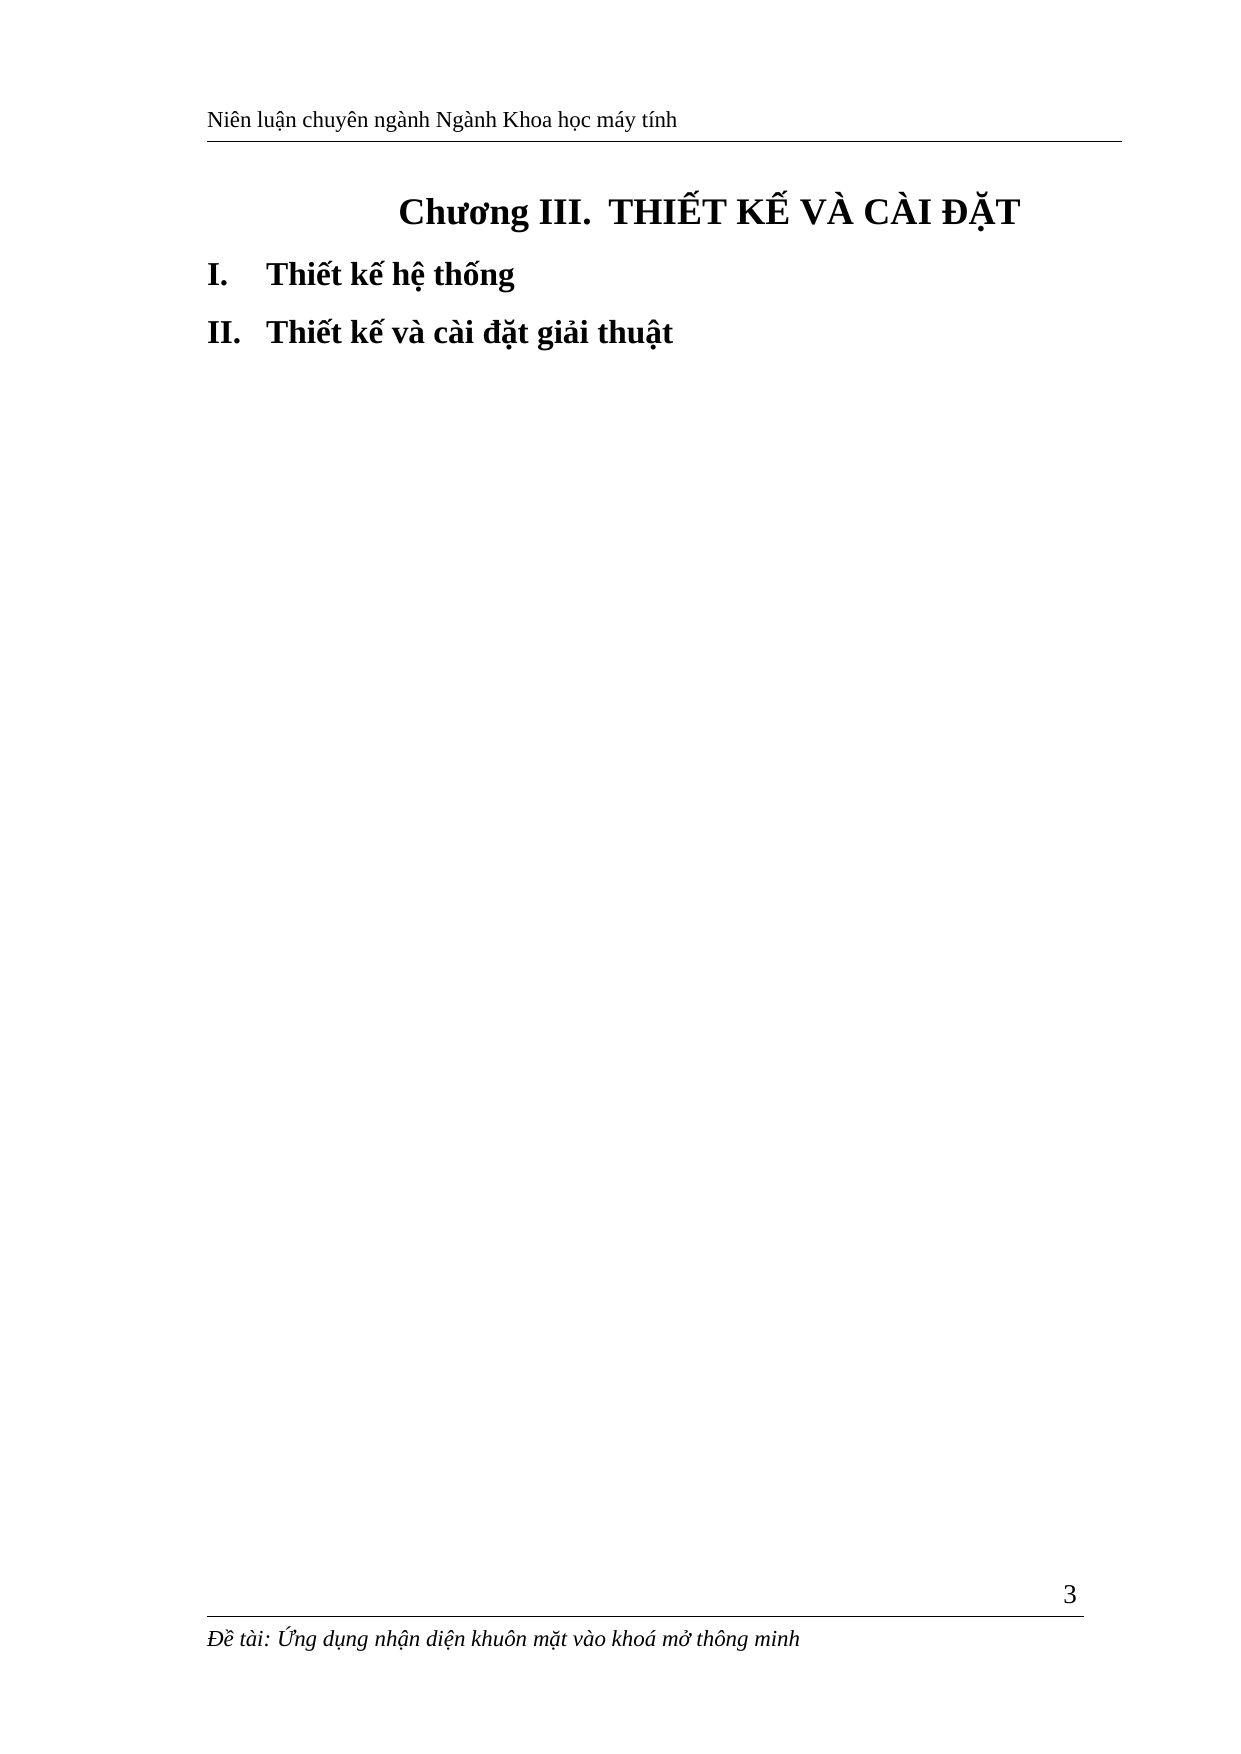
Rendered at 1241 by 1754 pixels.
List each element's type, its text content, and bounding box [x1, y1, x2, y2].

subtitle Thiết kế hệ thống [207, 254, 1122, 292]
subtitle THIẾT KẾ VÀ CÀI ĐẶT [297, 190, 1122, 233]
subtitle Thiết kế và cài đặt giải thuật [207, 312, 1122, 351]
